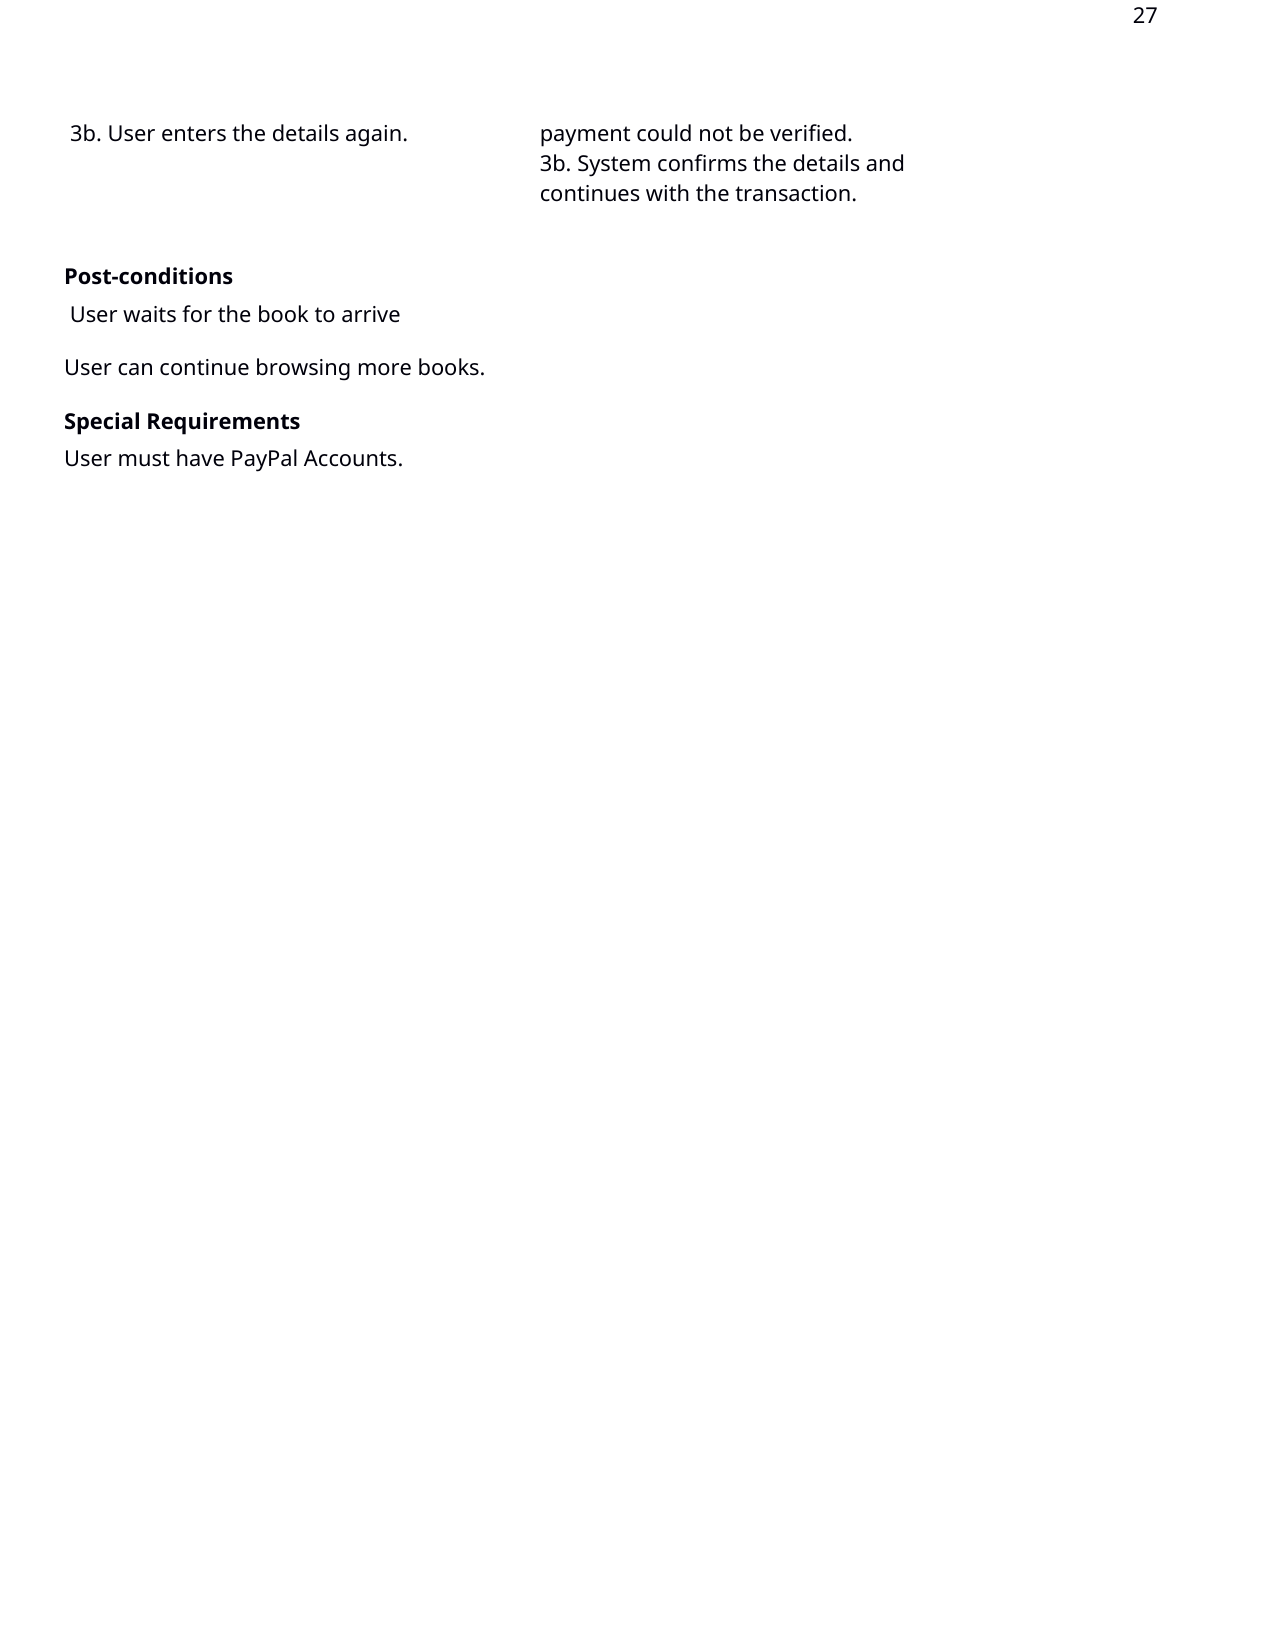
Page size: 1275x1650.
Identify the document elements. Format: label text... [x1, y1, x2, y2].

subtitle Special Requirements [64, 406, 1158, 436]
subtitle Post-conditions [64, 261, 1158, 291]
text User waits for the book to arrive [64, 298, 1158, 328]
text User must have PayPal Accounts. [64, 443, 1158, 473]
text User can continue browsing more books. [64, 352, 1158, 382]
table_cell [61, 118, 531, 207]
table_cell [531, 118, 1000, 207]
